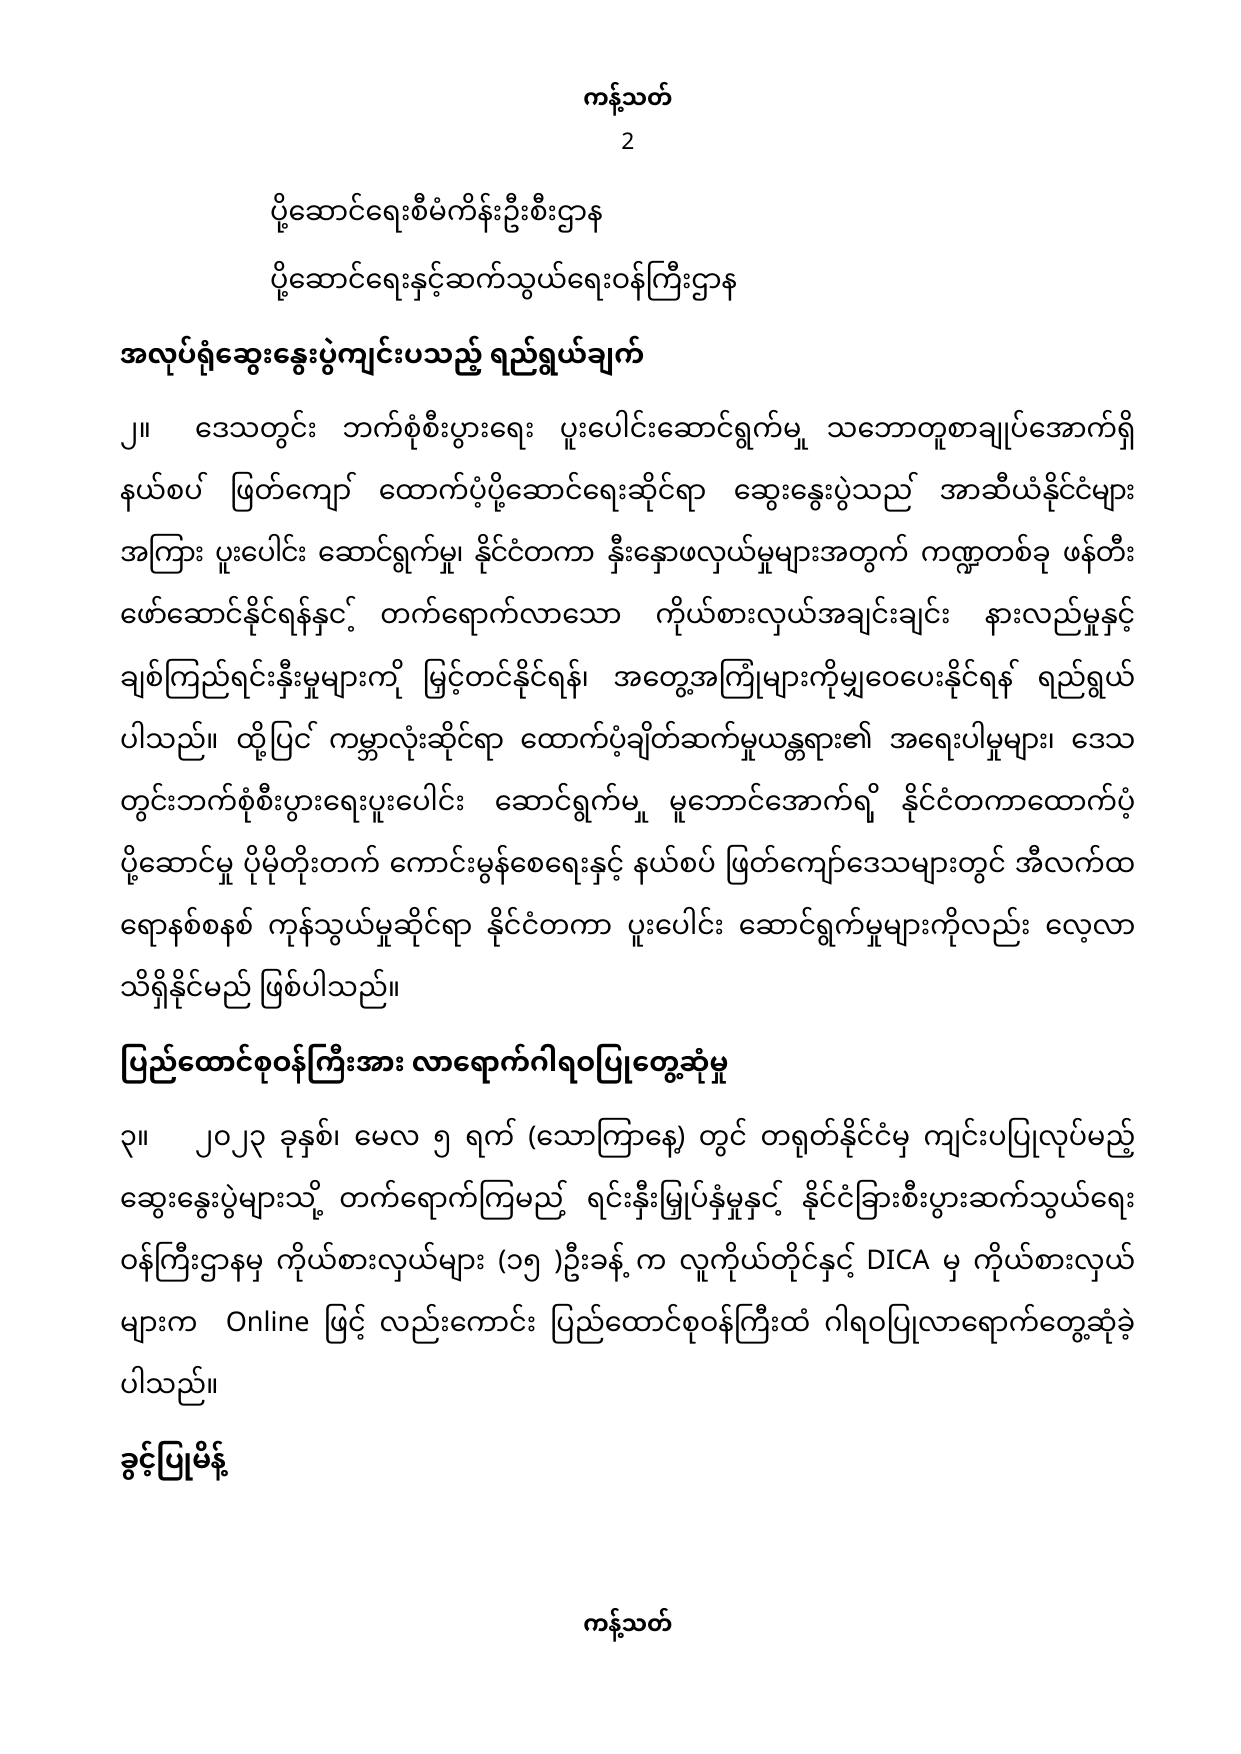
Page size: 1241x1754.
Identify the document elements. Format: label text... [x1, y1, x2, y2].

text ပြည်ထောင်စုဝန်ကြီးအား လာရောက်ဂါရဝပြုတွေ့ဆုံမှု [120, 1035, 1135, 1094]
text ၃။ ၂၀၂၃ ခုနှစ်၊ မေလ ၅ ရက် (သောကြာနေ့) တွင် တရုတ်နိုင်ငံမှ ကျင်းပပြုလုပ်မည့် ဆွေးနွေးပွဲများသို့ တက်ရောက်ကြမည့် ရင်းနှီးမြှုပ်နှံမှုနှင့် နိုင်ငံခြားစီးပွားဆက်သွယ်ရေးဝန်ကြီးဌာနမှ ကိုယ်စားလှယ်များ (၁၅ )ဦးခန့် က လူကိုယ်တိုင်နှင့် DICA မှ ကိုယ်စားလှယ်များက Online ဖြင့် လည်းကောင်း ပြည်ထောင်စုဝန်ကြီးထံ ဂါရဝပြုလာရောက်တွေ့ဆုံခဲ့ပါသည်။ [120, 1110, 1135, 1417]
text ၂။ ဒေသတွင်း ဘက်စုံစီးပွားရေး ပူးပေါင်းဆောင်ရွက်မှု သဘောတူစာချုပ်အောက်ရှိ နယ်စပ် ဖြတ်ကျော် ထောက်ပံ့ပို့ဆောင်ရေးဆိုင်ရာ ဆွေးနွေးပွဲသည် အာဆီယံနိုင်ငံများအကြား ပူးပေါင်း ဆောင်ရွက်မှု၊ နိုင်ငံတကာ နှီးနှောဖလှယ်မှုများအတွက် ကဏ္ဍတစ်ခု ဖန်တီးဖော်ဆောင်နိုင်ရန်နှင့် တက်ရောက်လာသော ကိုယ်စားလှယ်အချင်းချင်း နားလည်မှုနှင့် ချစ်ကြည်ရင်းနှီးမှုများကို မြှင့်တင်နိုင်ရန်၊ အတွေ့အကြုံများကိုမျှဝေပေးနိုင်ရန် ရည်ရွယ်ပါသည်။ ထို့ပြင် ကမ္ဘာလုံးဆိုင်ရာ ထောက်ပံ့ချိတ်ဆက်မှုယန္တရား၏ အရေးပါမှုများ၊ ဒေသတွင်းဘက်စုံစီးပွား‌‌ရေးပူးပေါင်း ဆောင်ရွက်မှု မူဘောင်အောက်ရှိ နိုင်ငံတကာထောက်ပံ့ပို့ဆောင်မှု ပိုမိုတိုးတက် ကောင်းမွန်စေရေးနှင့် နယ်စပ် ဖြတ်ကျော်ဒေသများတွင် အီလက်ထရောနစ်စနစ် ကုန်သွယ်မှုဆိုင်ရာ နိုင်ငံတကာ ပူးပေါင်း ဆောင်ရွက်မှုများကိုလည်း လေ့လာသိရှိနိုင်မည် ဖြစ်ပါသည်။ [120, 402, 1135, 1020]
text ခွင့်ပြုမိန့် [120, 1433, 1135, 1492]
text ပို့ဆောင်ရေးနှင့်ဆက်သွယ်ရေးဝန်ကြီးဌာန [270, 253, 1135, 312]
text အလုပ်ရုံဆွေးနွေးပွဲကျင်းပသည့် ရည်ရွယ်ချက် [120, 327, 1135, 386]
text ပို့ဆောင်ရေးစီမံကိန်းဦးစီးဌာန [270, 184, 1135, 243]
